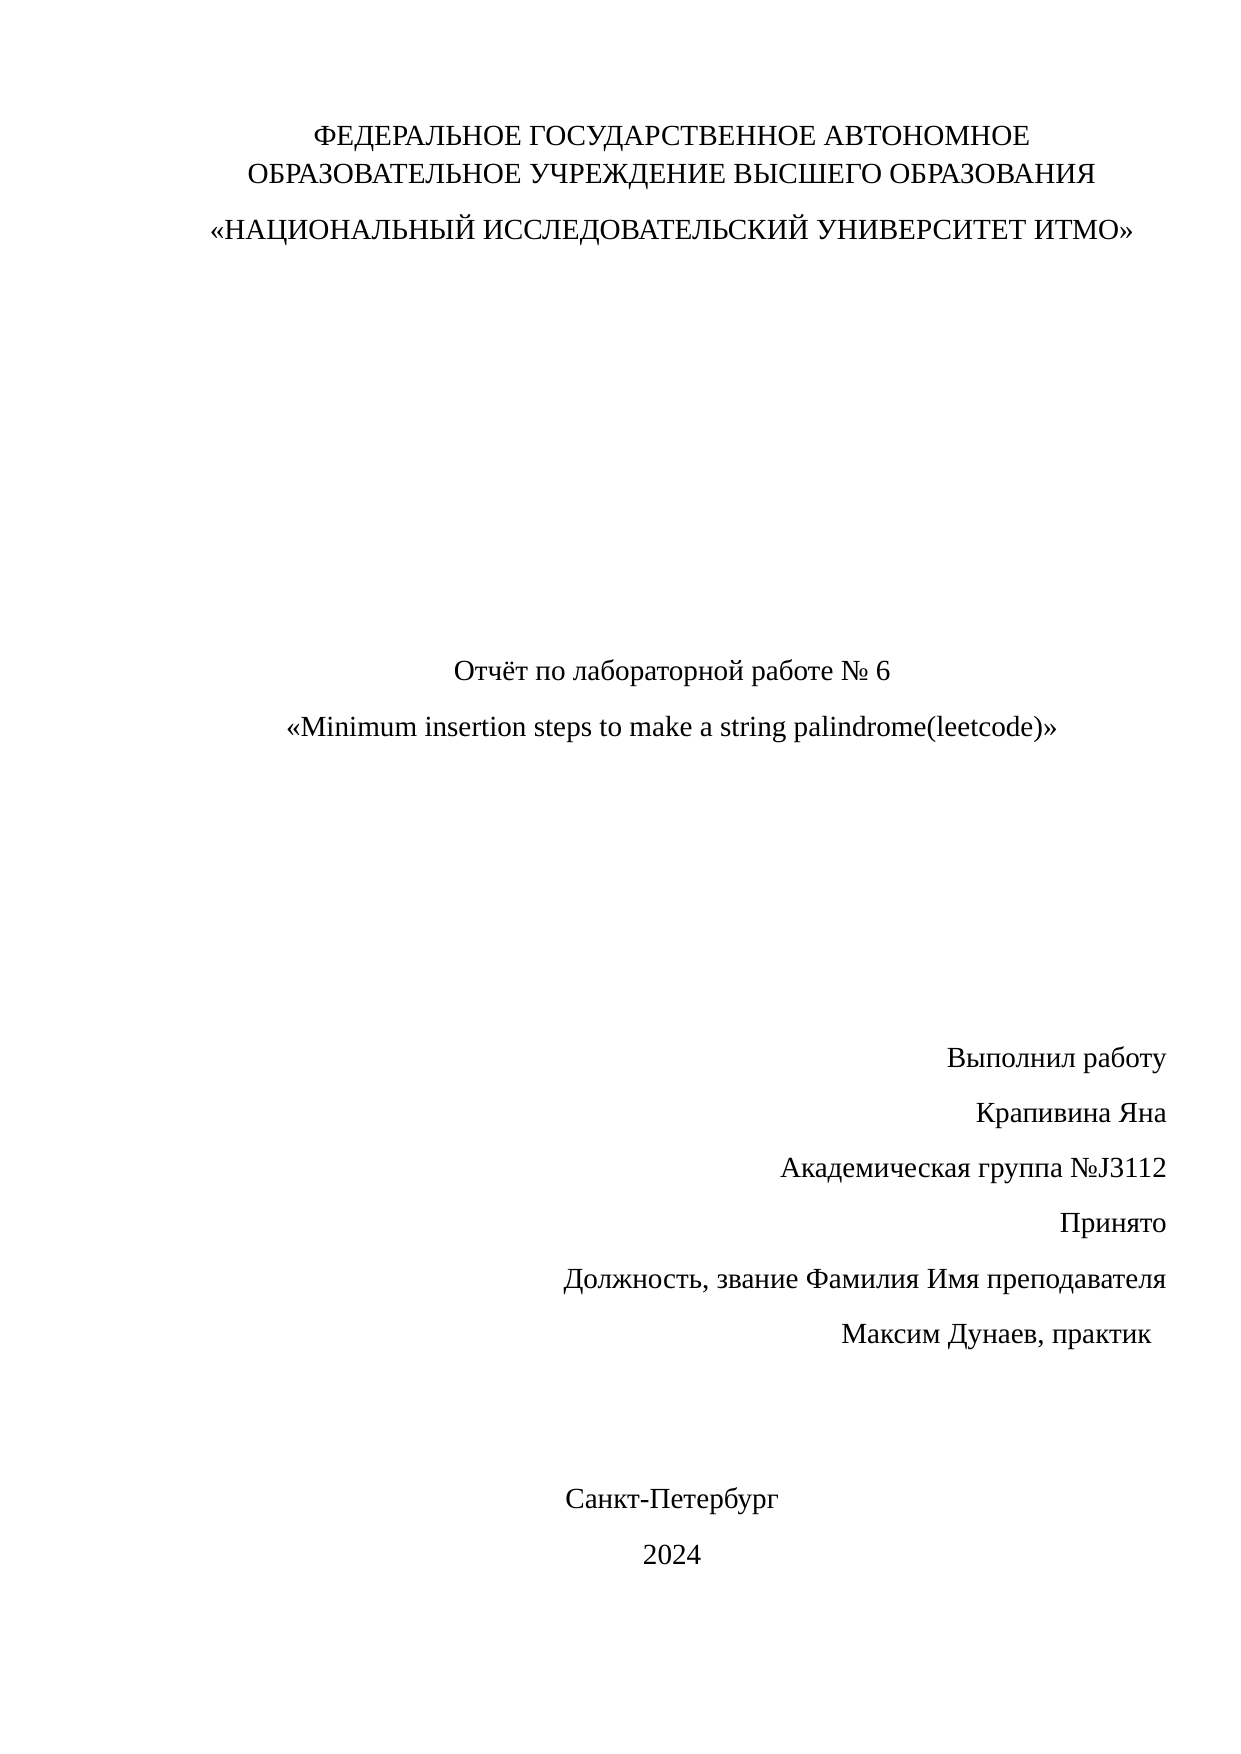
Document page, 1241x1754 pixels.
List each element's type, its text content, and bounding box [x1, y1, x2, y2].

text Отчёт по лабораторной работе № 6 [177, 653, 1167, 687]
text Санкт-Петербург [177, 1482, 1167, 1515]
text Должность, звание Фамилия Имя преподавателя [177, 1261, 1167, 1294]
text Крапивина Яна [177, 1095, 1167, 1129]
text Максим Дунаев, практик [177, 1316, 1167, 1349]
text Академическая группа №J3112 [177, 1150, 1167, 1184]
text «Minimum insertion steps to make a string palindrome(leetcode)» [177, 709, 1167, 742]
text «НАЦИОНАЛЬНЫЙ ИССЛЕДОВАТЕЛЬСКИЙ УНИВЕРСИТЕТ ИТМО» [177, 212, 1167, 245]
text ФЕДЕРАЛЬНОЕ ГОСУДАРСТВЕННОЕ АВТОНОМНОЕ ОБРАЗОВАТЕЛЬНОЕ УЧРЕЖДЕНИЕ ВЫСШЕГО ОБРАЗОВАНИЯ [177, 118, 1167, 190]
text Принято [177, 1206, 1167, 1239]
text Выполнил работу [177, 1040, 1167, 1073]
text 2024 [177, 1537, 1167, 1570]
